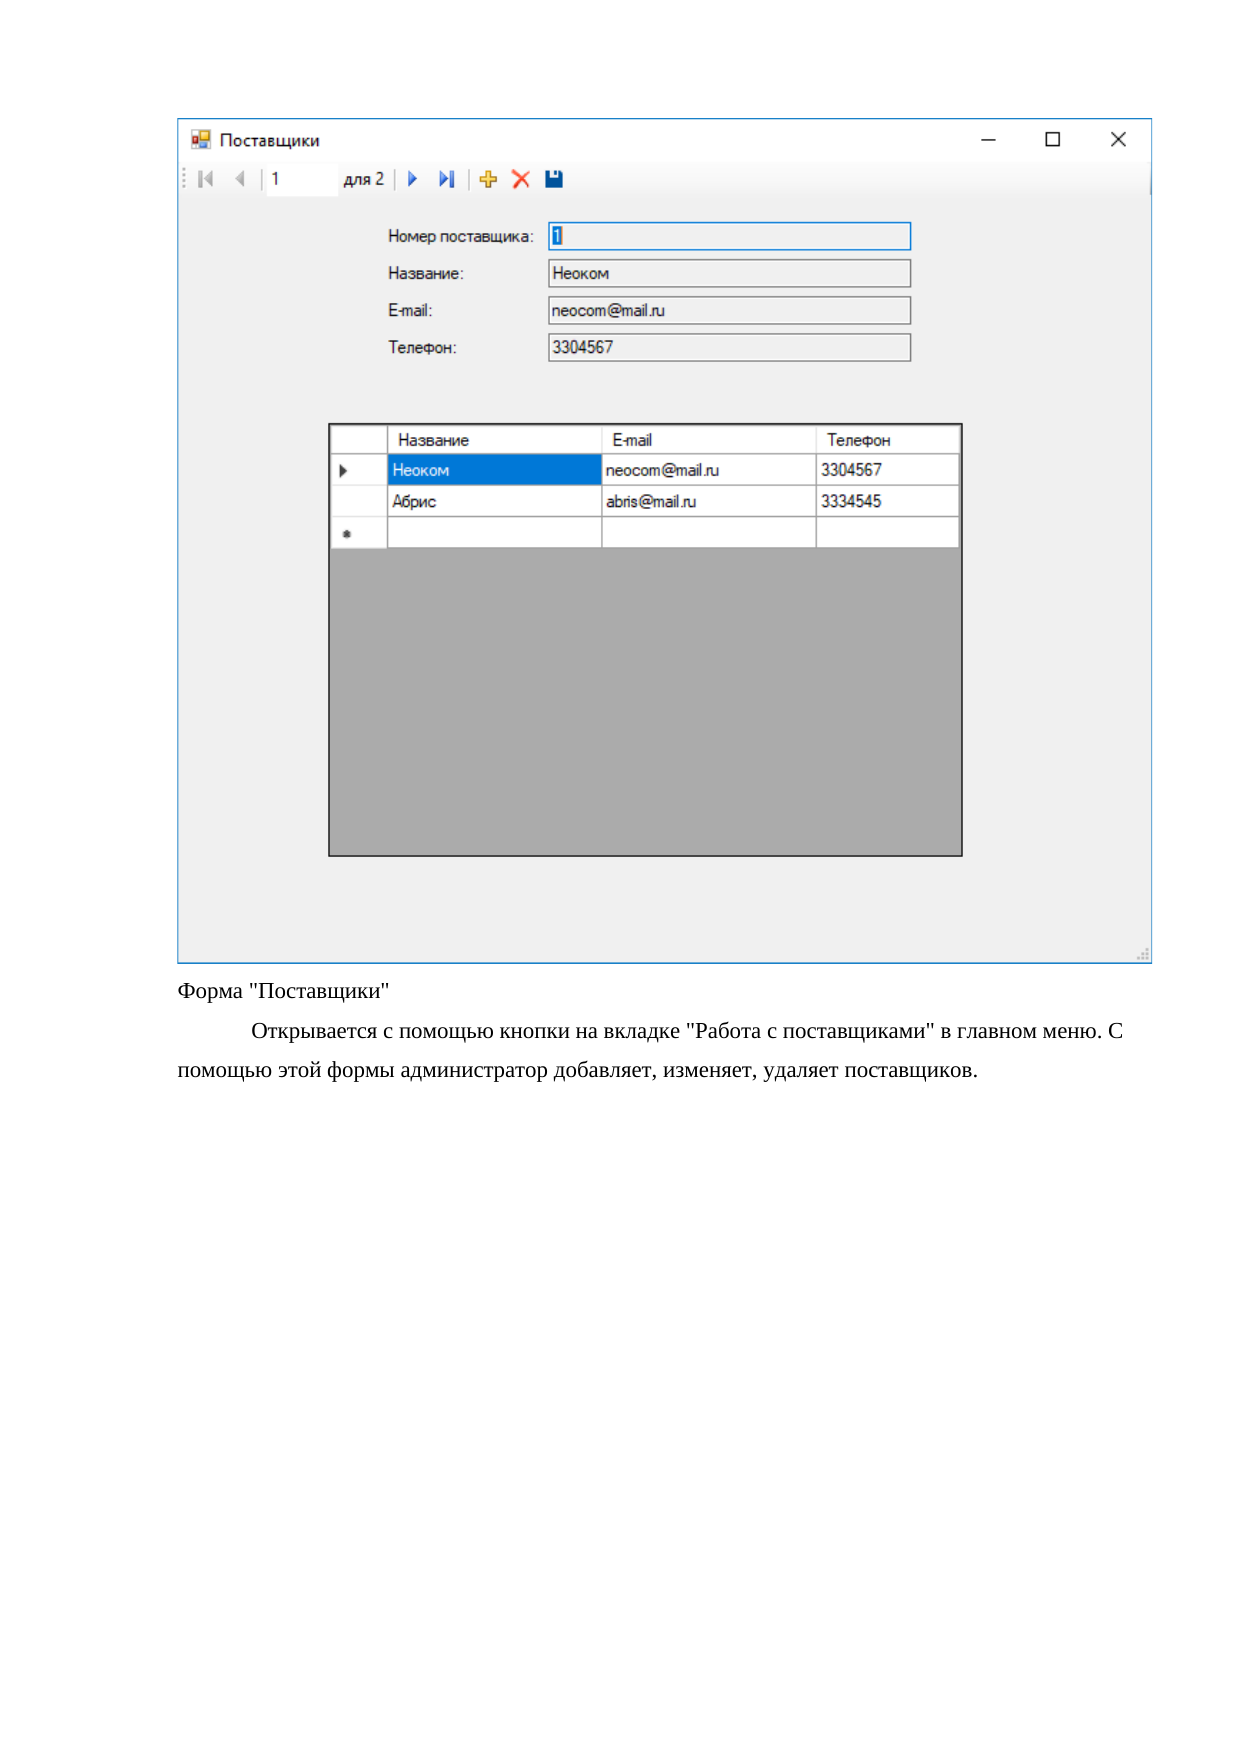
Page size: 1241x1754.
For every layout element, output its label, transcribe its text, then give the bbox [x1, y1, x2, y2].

picture [177, 118, 1153, 964]
list Открывается с помощью кнопки на вкладке "Работа с поставщиками" в главном меню. С помощью этой формы администратор добавляет, изменяет, удаляет поставщиков. [177, 1017, 1152, 1083]
list Форма "Поставщики" [177, 977, 1152, 1004]
